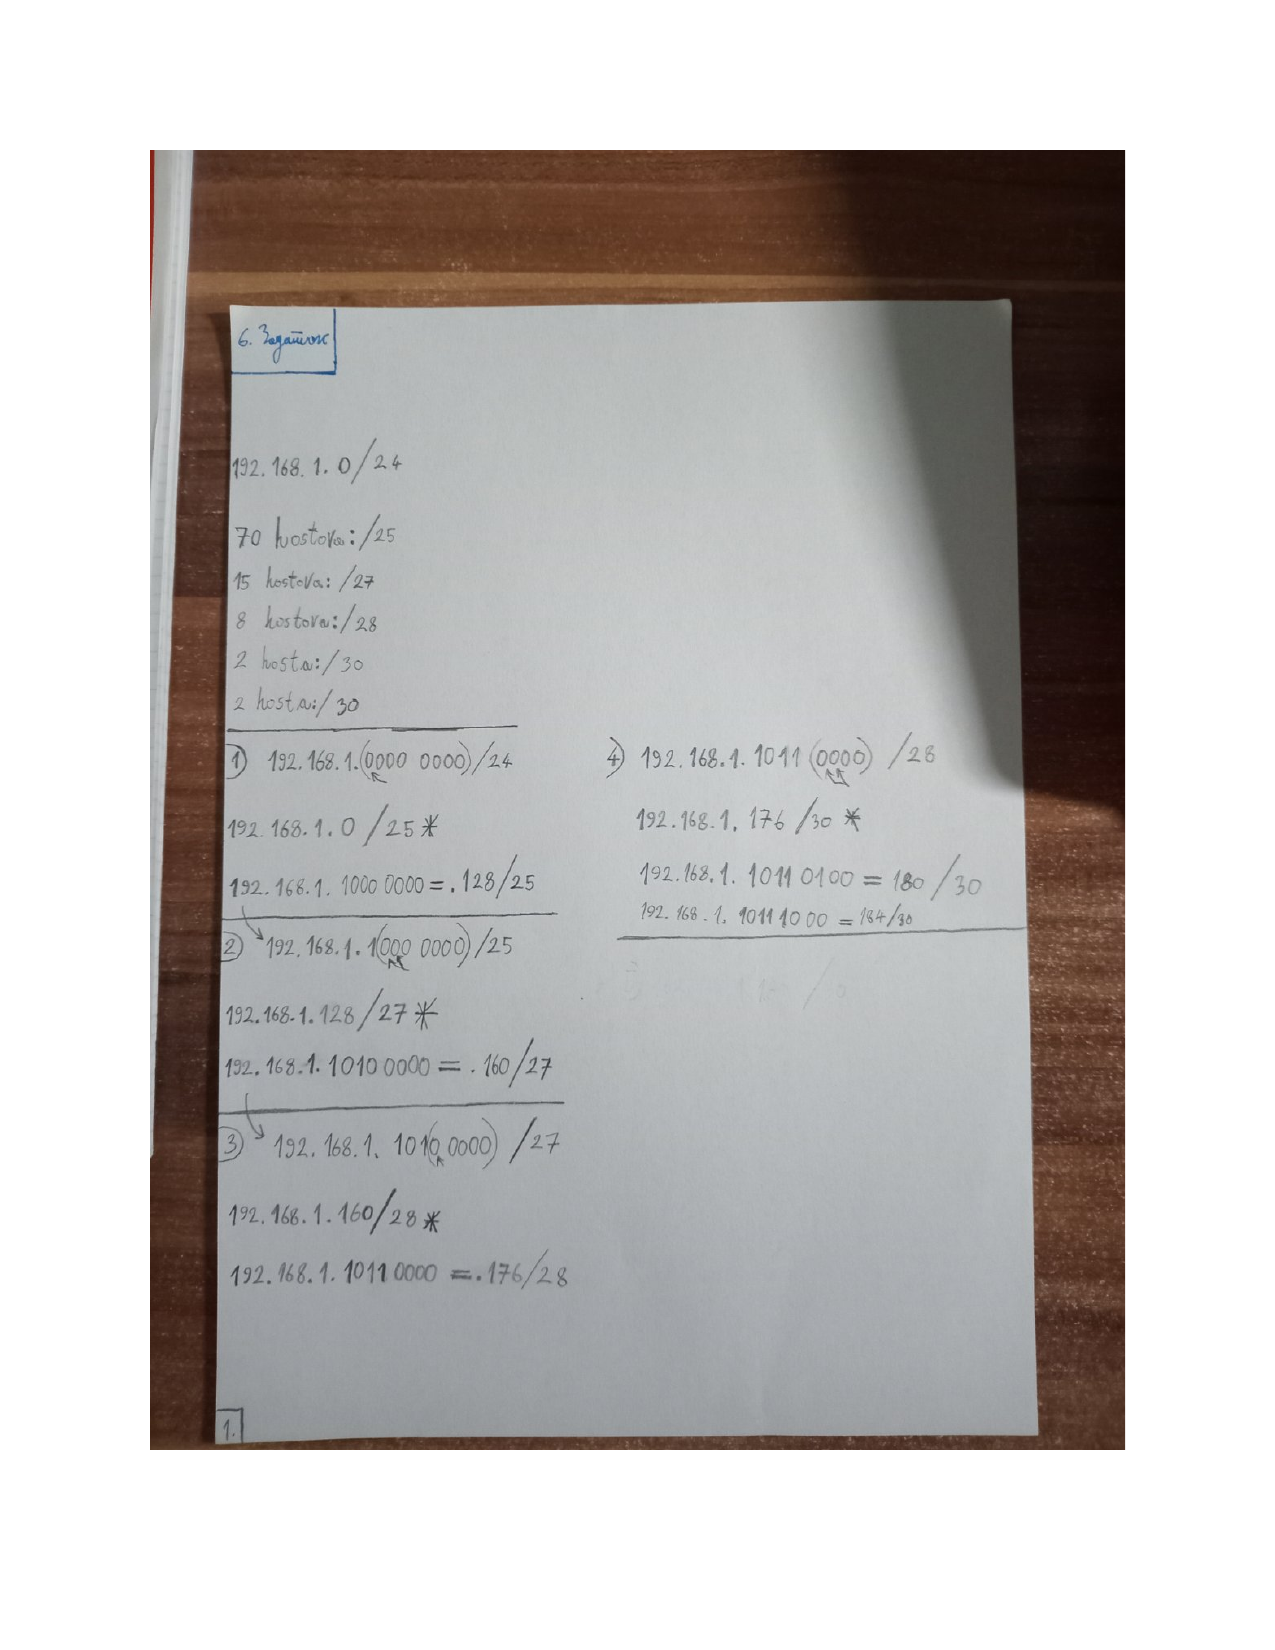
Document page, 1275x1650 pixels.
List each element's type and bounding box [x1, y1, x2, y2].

picture [150, 150, 1125, 1450]
